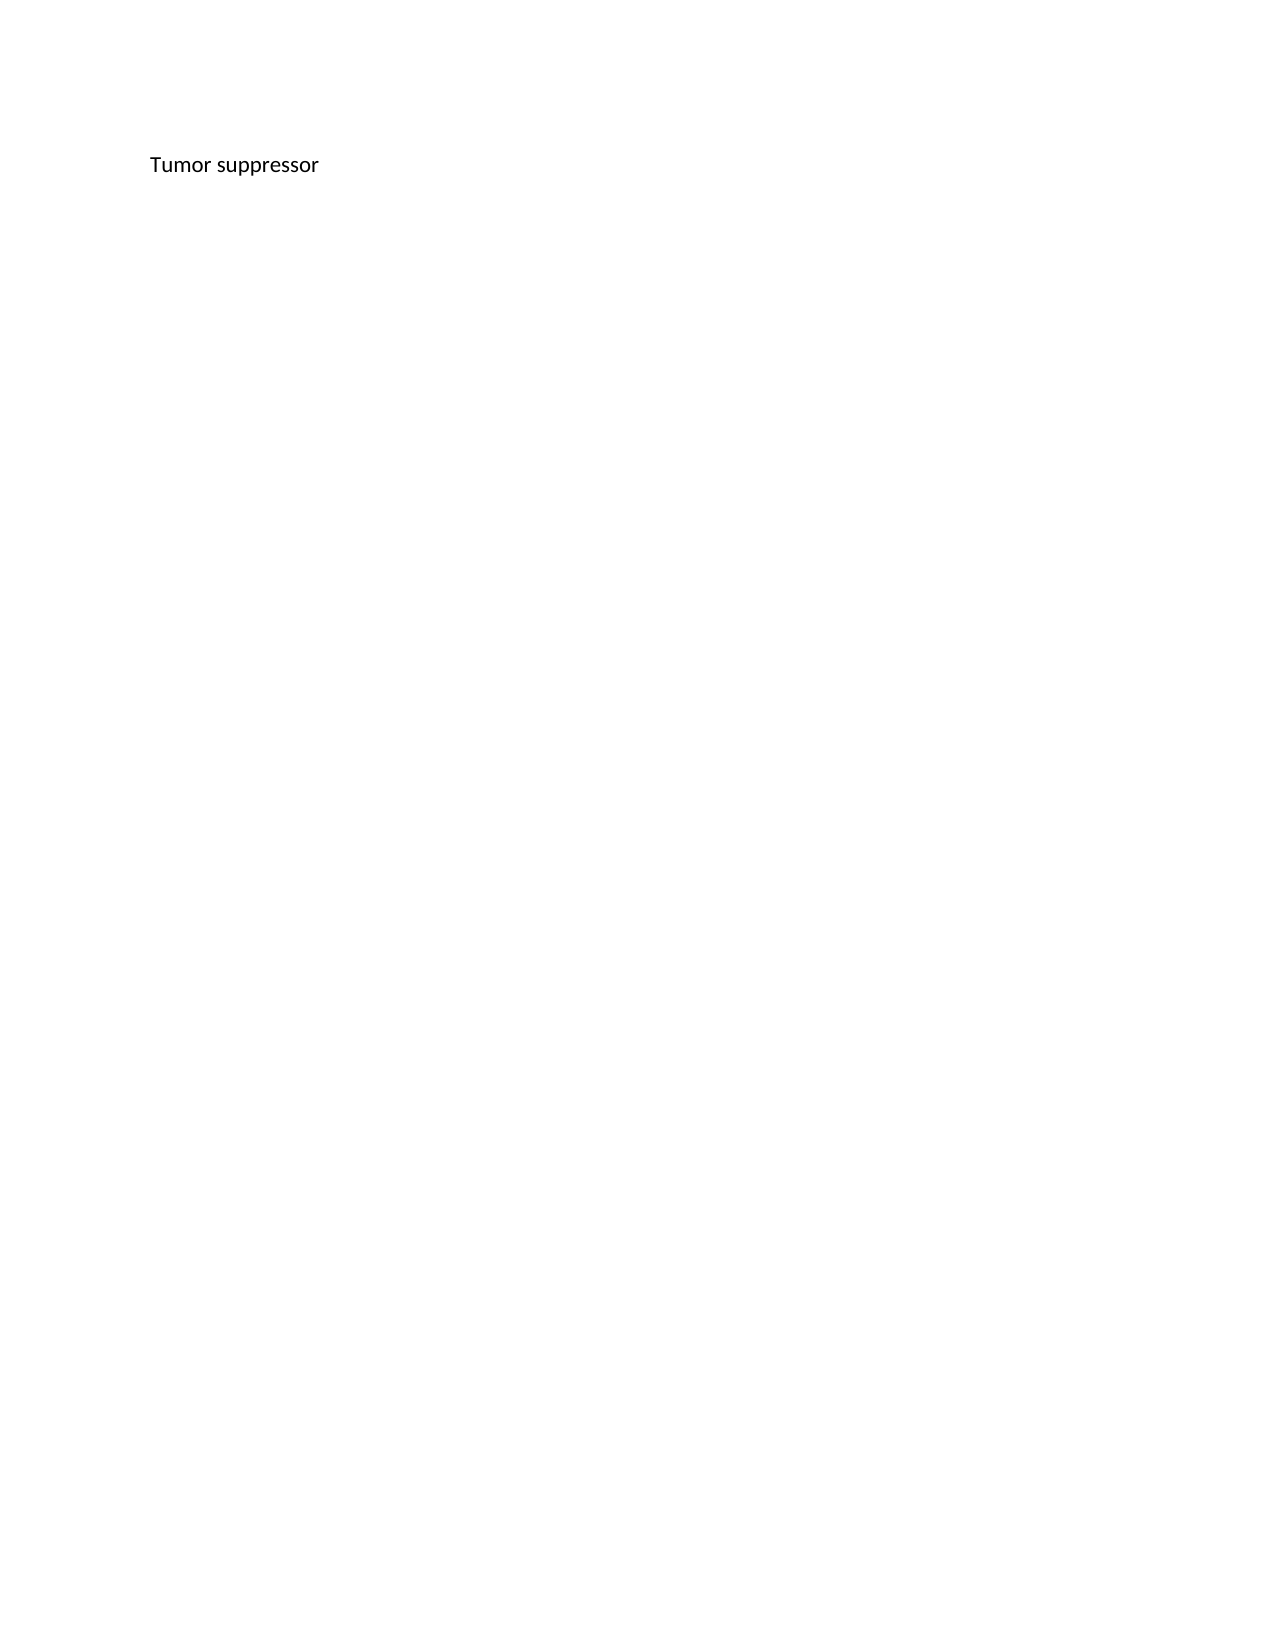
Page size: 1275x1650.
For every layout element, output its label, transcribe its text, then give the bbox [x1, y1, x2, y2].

text Tumor suppressor [150, 150, 1125, 178]
